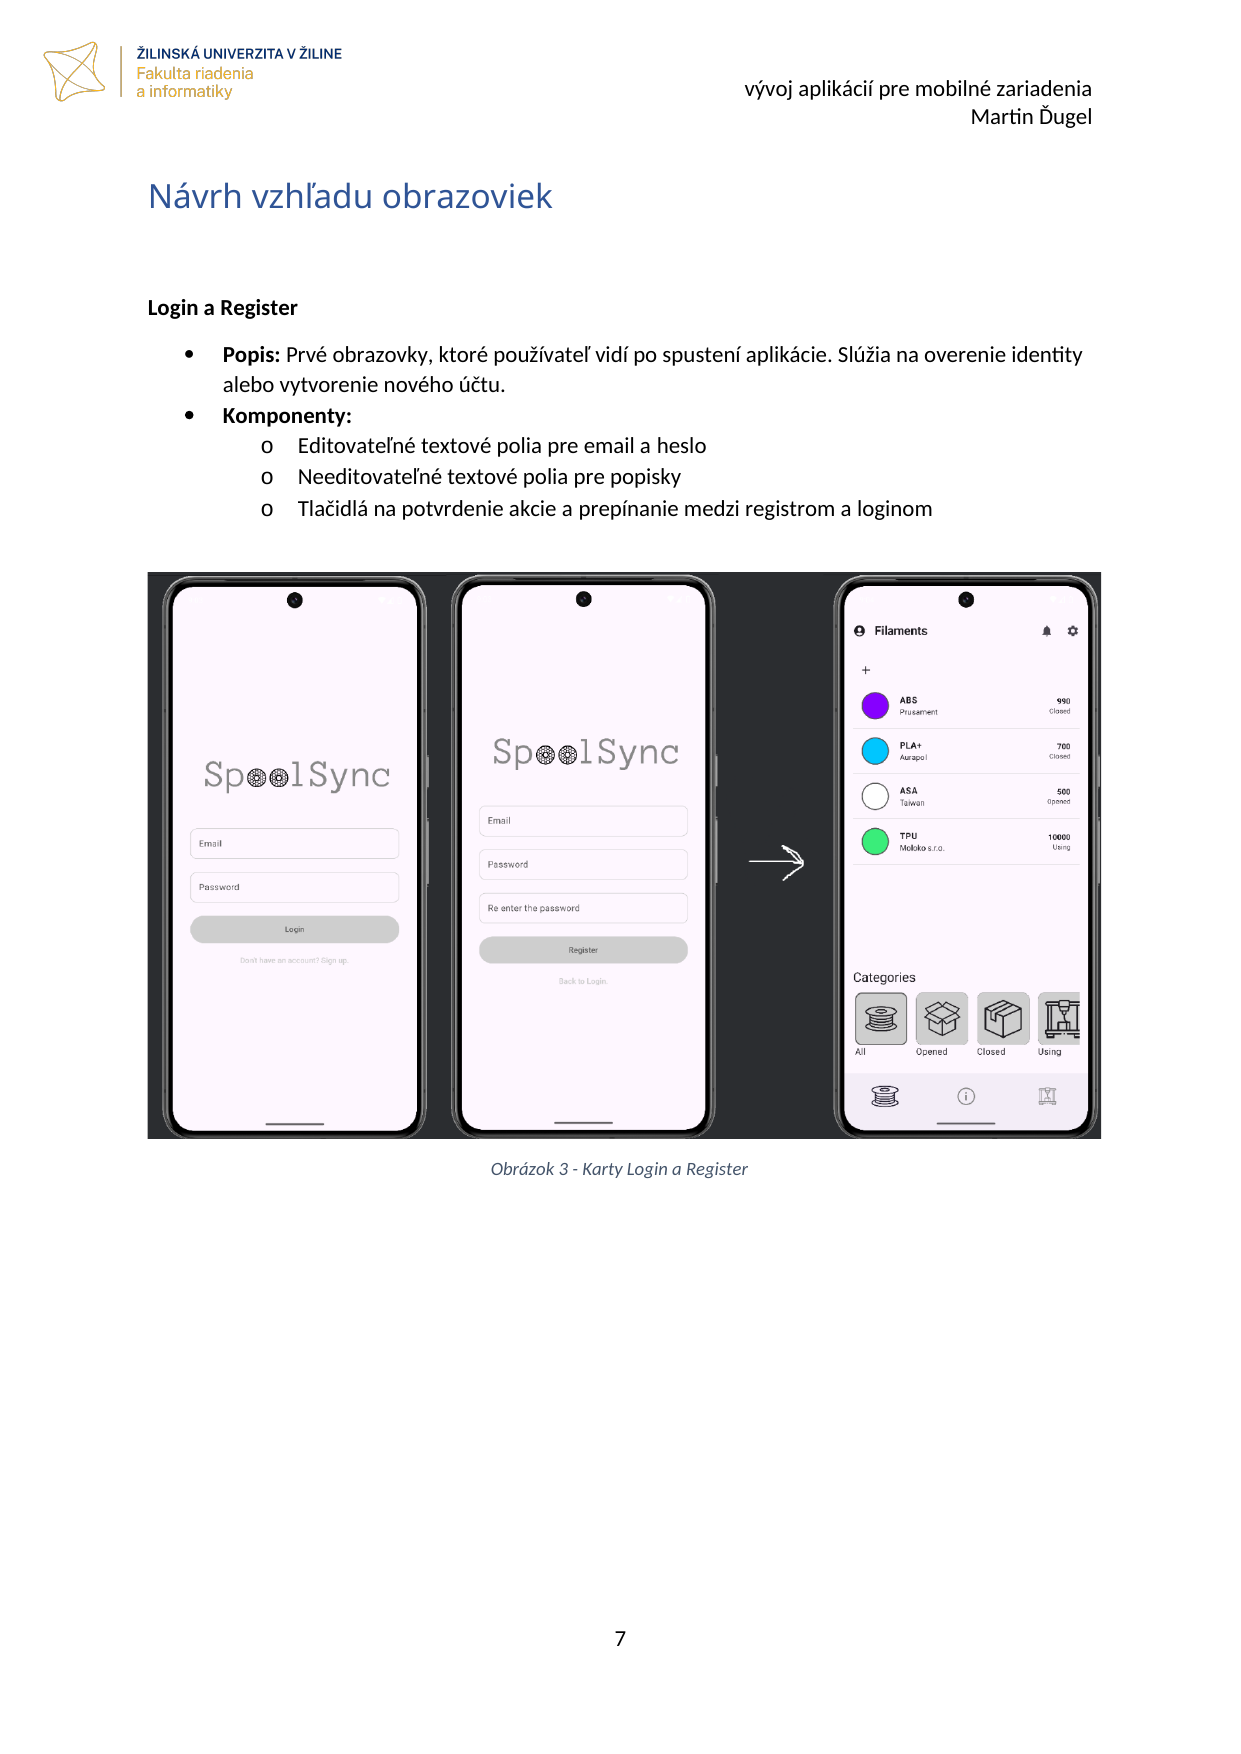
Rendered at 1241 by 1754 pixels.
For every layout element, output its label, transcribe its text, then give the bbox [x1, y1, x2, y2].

picture [147, 572, 1102, 1139]
picture [14, 12, 371, 131]
list Needitovateľné textové polia pre popisky [260, 462, 1093, 492]
list Editovateľné textové polia pre email a heslo [260, 431, 1093, 460]
list Popis: Prvé obrazovky, ktoré používateľ vidí po spustení aplikácie. Slúžia na overenie identity alebo vytvorenie nového účtu. [185, 340, 1093, 398]
subtitle Návrh vzhľadu obrazoviek [148, 173, 1093, 218]
list Tlačidlá na potvrdenie akcie a prepínanie medzi registrom a loginom [260, 494, 1093, 523]
list Komponenty: [185, 401, 1093, 429]
text Login a Register [148, 293, 1093, 321]
